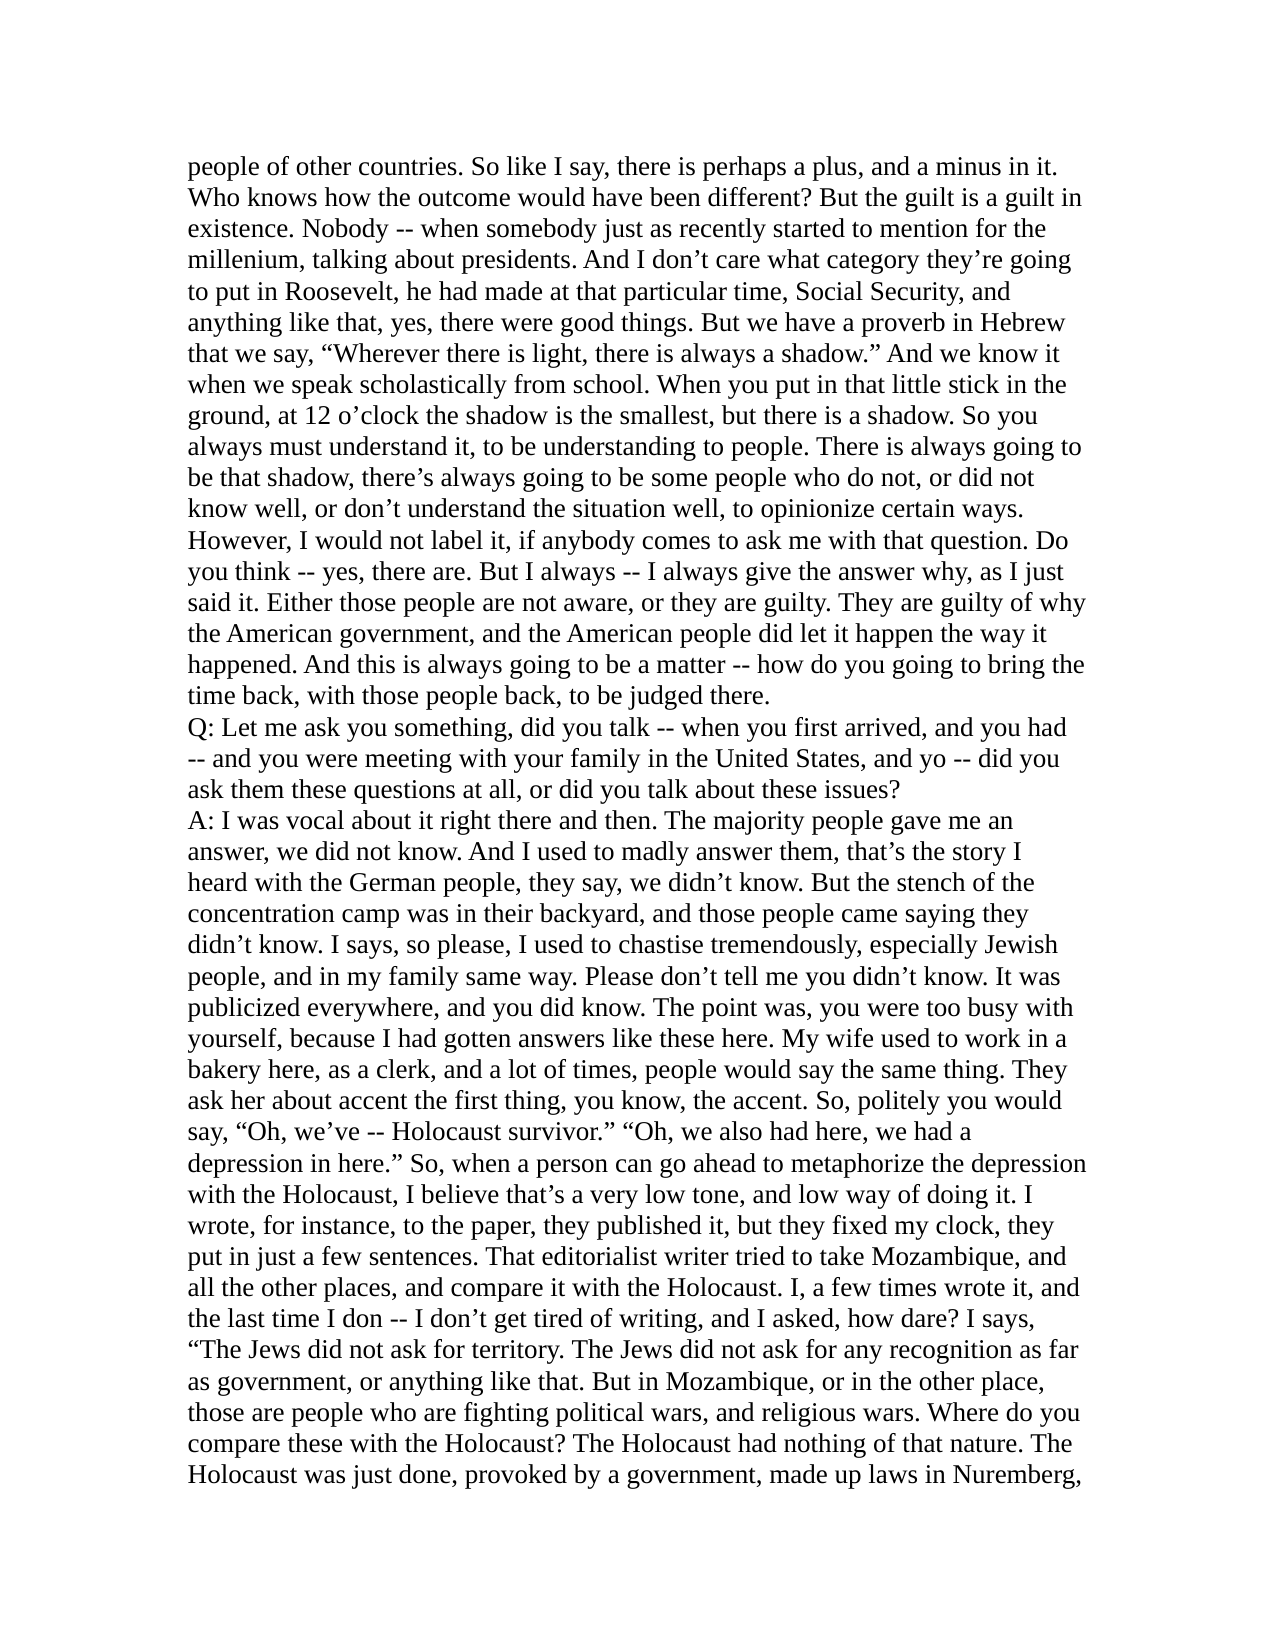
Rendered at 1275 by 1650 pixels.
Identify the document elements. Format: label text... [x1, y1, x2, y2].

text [187, 150, 1087, 742]
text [187, 835, 1087, 1489]
text Q: Let me ask you something, did you talk -- when you first arrived, and you had -- and you were meeting with your family in the United States, and yo -- did you ask them these questions at all, or did you talk about these issues? [187, 742, 1087, 835]
